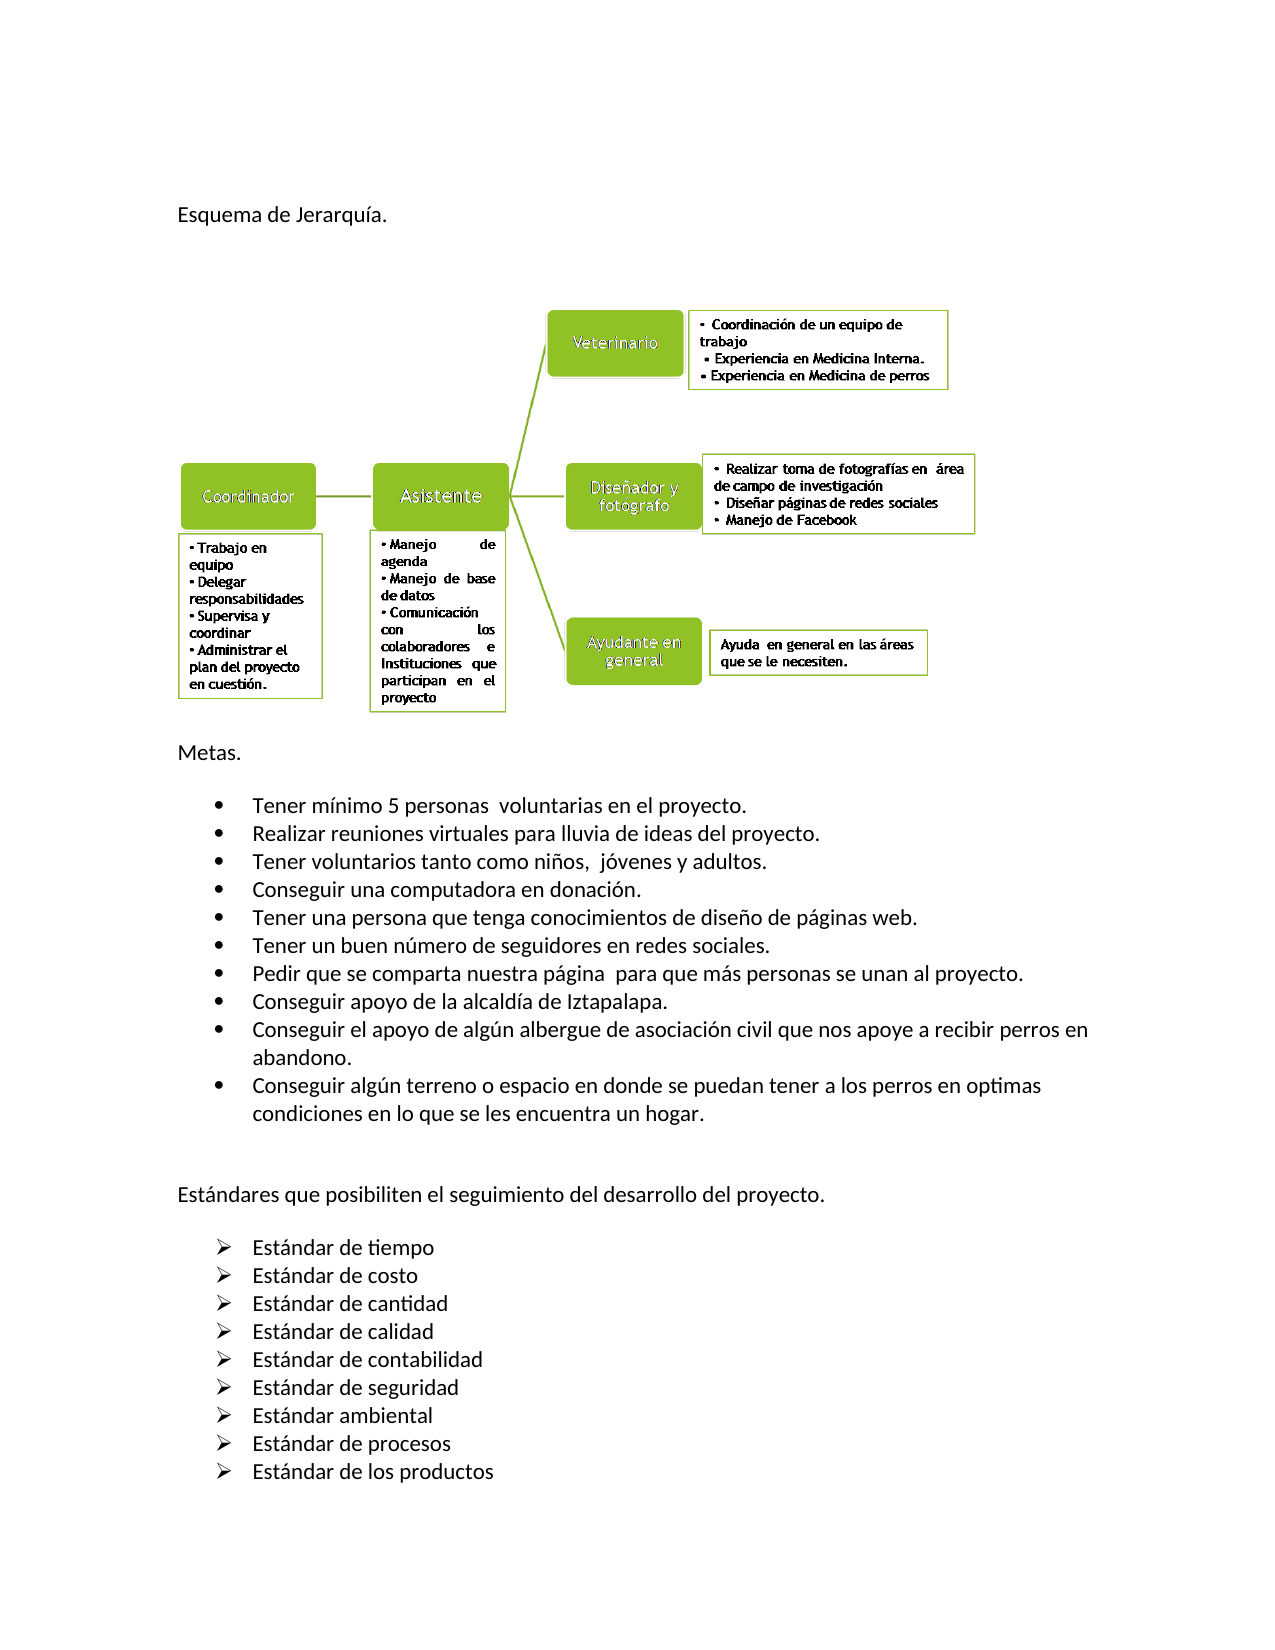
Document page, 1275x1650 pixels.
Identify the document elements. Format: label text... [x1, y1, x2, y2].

text Estándares que posibiliten el seguimiento del desarrollo del proyecto. [177, 1180, 1098, 1208]
list Estándar de procesos [215, 1429, 1098, 1457]
list Estándar de calidad [215, 1317, 1098, 1345]
list Pedir que se comparta nuestra página para que más personas se unan al proyecto. [215, 959, 1098, 987]
text Esquema de Jerarquía. [177, 201, 1098, 229]
list Estándar de costo [215, 1261, 1098, 1289]
list Estándar ambiental [215, 1401, 1098, 1429]
list Estándar de tiempo [215, 1233, 1098, 1261]
list Tener voluntarios tanto como niños, jóvenes y adultos. [215, 847, 1098, 875]
list Conseguir algún terreno o espacio en donde se puedan tener a los perros en optimas condiciones en lo que se les encuentra un hogar. [215, 1071, 1098, 1127]
list Tener un buen número de seguidores en redes sociales. [215, 931, 1098, 959]
picture [177, 306, 976, 713]
text Metas. [177, 738, 1098, 766]
list Estándar de contabilidad [215, 1345, 1098, 1373]
list Estándar de seguridad [215, 1373, 1098, 1401]
list Conseguir el apoyo de algún albergue de asociación civil que nos apoye a recibir perros en abandono. [215, 1015, 1098, 1071]
list Estándar de cantidad [215, 1289, 1098, 1317]
list Conseguir apoyo de la alcaldía de Iztapalapa. [215, 987, 1098, 1015]
list Tener una persona que tenga conocimientos de diseño de páginas web. [215, 903, 1098, 931]
list Realizar reuniones virtuales para lluvia de ideas del proyecto. [215, 819, 1098, 847]
list Conseguir una computadora en donación. [215, 875, 1098, 903]
list Estándar de los productos [215, 1457, 1098, 1485]
list Tener mínimo 5 personas voluntarias en el proyecto. [215, 791, 1098, 819]
